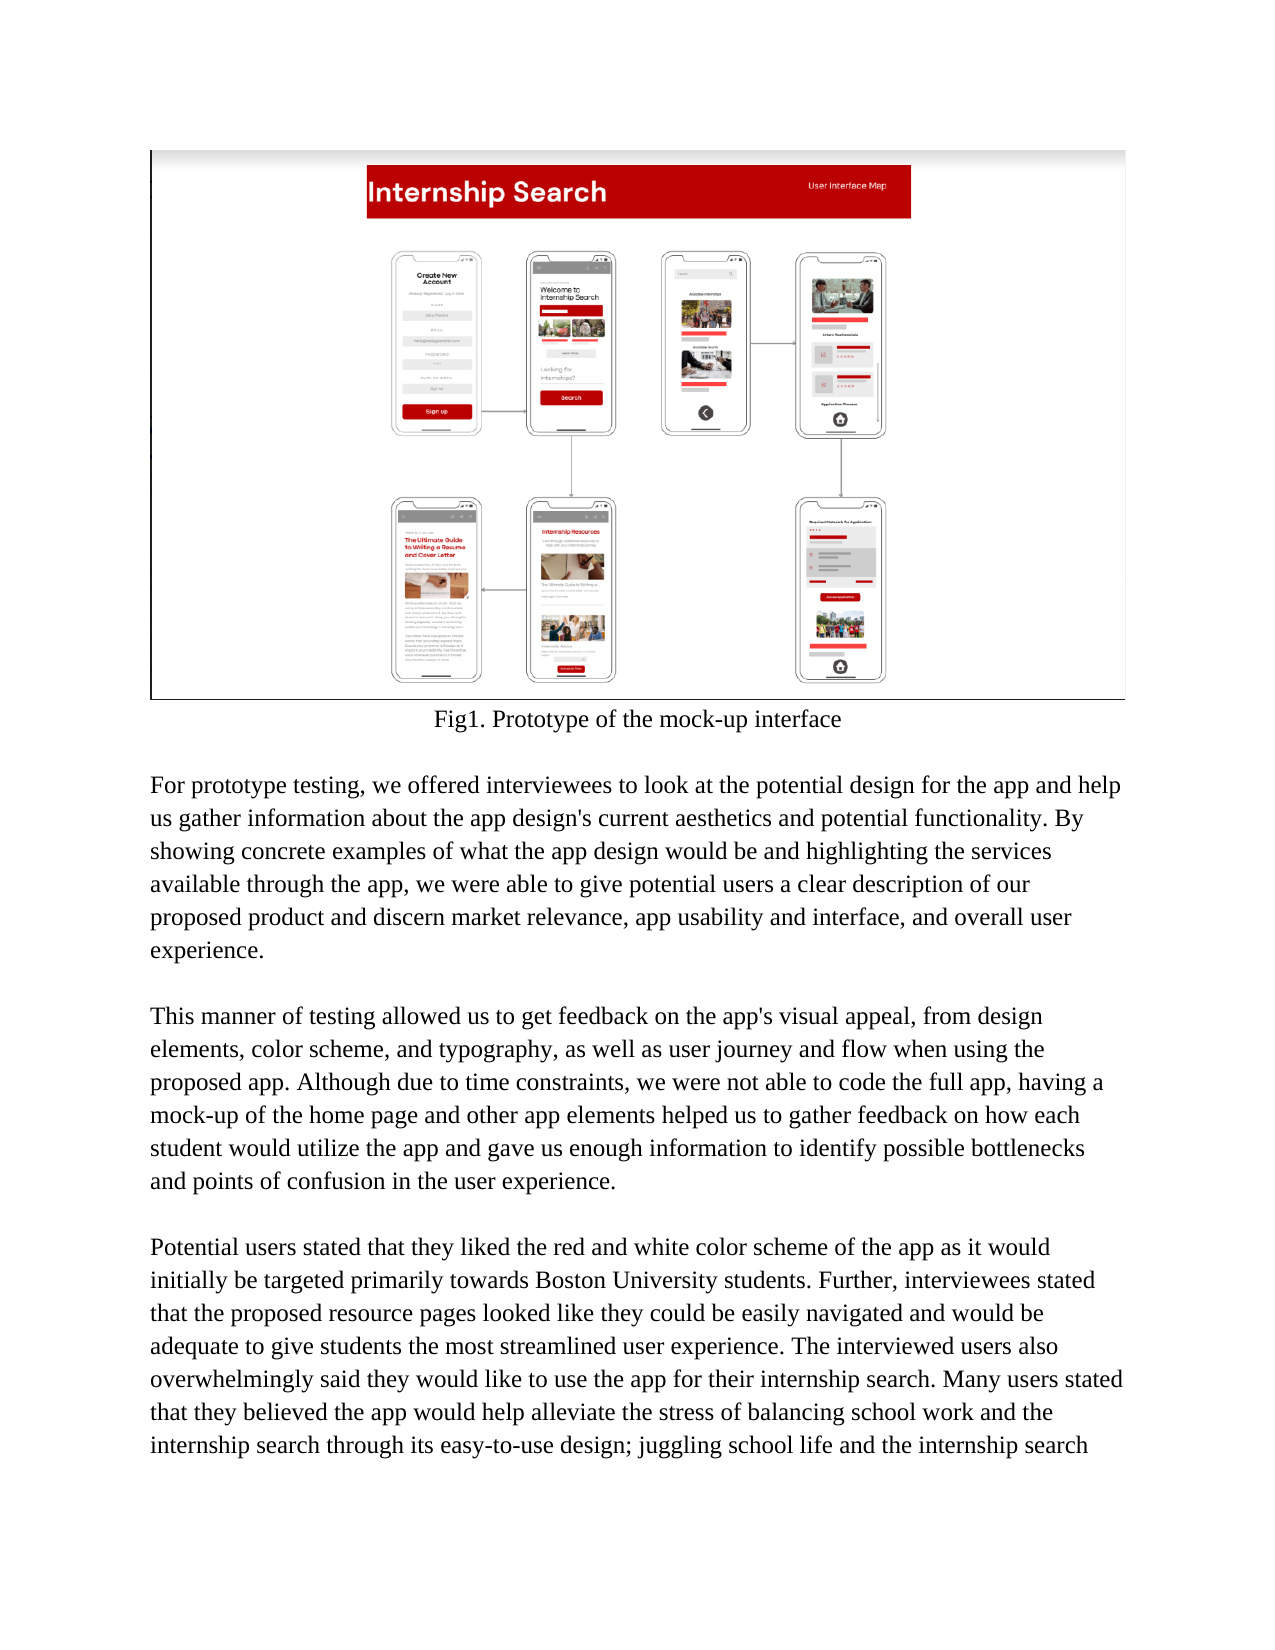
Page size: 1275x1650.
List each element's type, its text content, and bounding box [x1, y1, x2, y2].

text For prototype testing, we offered interviewees to look at the potential design for the app and help us gather information about the app design's current aesthetics and potential functionality. By showing concrete examples of what the app design would be and highlighting the services available through the app, we were able to give potential users a clear description of our proposed product and discern market relevance, app usability and interface, and overall user experience. [150, 770, 1125, 964]
text Fig1. Prototype of the mock-up interface [150, 704, 1125, 733]
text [150, 1232, 1125, 1459]
text This manner of testing allowed us to get feedback on the app's visual appeal, from design elements, color scheme, and typography, as well as user journey and flow when using the proposed app. Although due to time constraints, we were not able to code the full app, having a mock-up of the home page and other app elements helped us to gather feedback on how each student would utilize the app and gave us enough information to identify possible bottlenecks and points of confusion in the user experience. [150, 1001, 1125, 1195]
picture [150, 150, 1125, 700]
